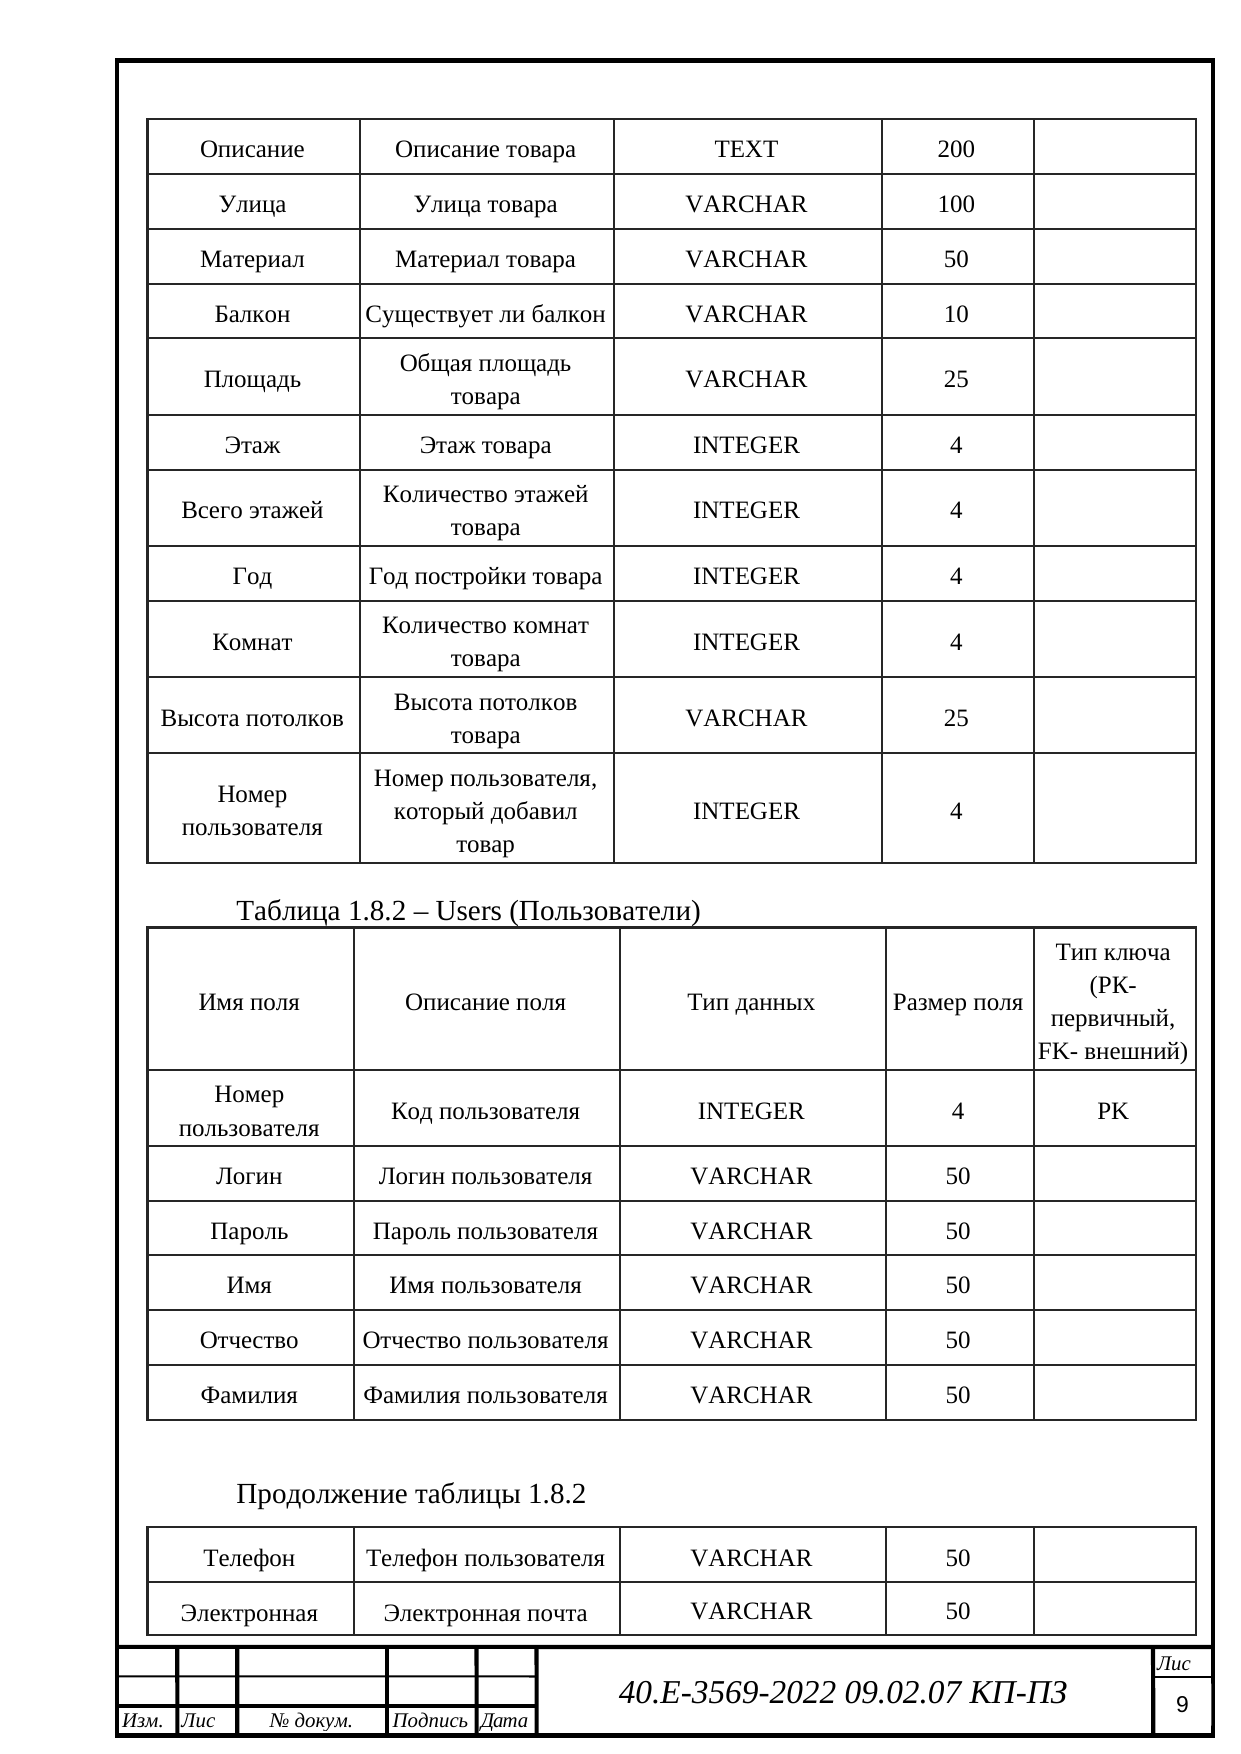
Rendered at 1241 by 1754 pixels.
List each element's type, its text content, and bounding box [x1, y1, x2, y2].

table_cell [1035, 471, 1195, 545]
table_cell Балкон [149, 285, 359, 337]
table_cell Высота потолков [149, 678, 359, 752]
table_cell Номер пользователя [149, 1071, 353, 1145]
table_cell [1035, 1366, 1195, 1418]
table_cell Электронная почта пользователя [355, 1583, 619, 1634]
table_cell 4 [883, 602, 1033, 676]
table_header Телефон [149, 1528, 353, 1581]
table_header Описание поля [355, 929, 619, 1069]
table_cell [1035, 339, 1195, 414]
table_header VARCHAR [621, 1528, 885, 1581]
table_header Размер поля [887, 929, 1033, 1069]
table_cell PK [1035, 1071, 1195, 1145]
table_header TEXT [615, 120, 881, 173]
table_cell Имя пользователя [355, 1256, 619, 1309]
text Продолжение таблицы 1.8.2 [177, 1476, 1146, 1509]
table_cell Отчество [149, 1311, 353, 1364]
table_cell 50 [887, 1311, 1033, 1364]
table_cell INTEGER [621, 1071, 885, 1145]
table_cell VARCHAR [615, 230, 881, 282]
table_header Тип данных [621, 929, 885, 1069]
table_header Имя поля [149, 929, 353, 1069]
table_cell VARCHAR [621, 1256, 885, 1309]
table_cell Количество комнат товара [361, 602, 613, 676]
table_cell Площадь [149, 339, 359, 414]
table_cell Всего этажей [149, 471, 359, 545]
table_cell INTEGER [615, 471, 881, 545]
table_cell 25 [883, 678, 1033, 752]
table_header Телефон пользователя [355, 1528, 619, 1581]
table_cell Улица [149, 175, 359, 228]
table_cell INTEGER [615, 602, 881, 676]
table_cell Логин [149, 1147, 353, 1200]
table_cell 4 [887, 1071, 1033, 1145]
table_cell Имя [149, 1256, 353, 1309]
table_cell Этаж товара [361, 416, 613, 468]
table_cell VARCHAR [615, 175, 881, 228]
table_cell Номер пользователя, который добавил товар [361, 754, 613, 862]
table_cell 10 [883, 285, 1033, 337]
table_cell VARCHAR [621, 1583, 885, 1634]
table_cell 4 [883, 547, 1033, 599]
table_cell Отчество пользователя [355, 1311, 619, 1364]
table_cell Фамилия [149, 1366, 353, 1418]
table_cell [1035, 602, 1195, 676]
table_cell 4 [883, 416, 1033, 468]
table_cell Год [149, 547, 359, 599]
table_header [1035, 120, 1195, 173]
table_header 50 [887, 1528, 1033, 1581]
table_cell Количество этажей товара [361, 471, 613, 545]
table_cell VARCHAR [615, 678, 881, 752]
table_cell Существует ли балкон [361, 285, 613, 337]
table_cell [1035, 416, 1195, 468]
table_cell 100 [883, 175, 1033, 228]
table_cell Высота потолков товара [361, 678, 613, 752]
table_cell VARCHAR [615, 339, 881, 414]
table_cell Номер пользователя [149, 754, 359, 862]
table_cell [1035, 230, 1195, 282]
table_cell Код пользователя [355, 1071, 619, 1145]
table_cell [1035, 1256, 1195, 1309]
table_header Описание [149, 120, 359, 173]
table_cell Электронная почта [149, 1583, 353, 1634]
table_cell INTEGER [615, 754, 881, 862]
table_cell Материал [149, 230, 359, 282]
table_cell 50 [887, 1256, 1033, 1309]
table_cell 4 [883, 471, 1033, 545]
table_cell VARCHAR [615, 285, 881, 337]
table_cell 50 [887, 1202, 1033, 1254]
table_header Описание товара [361, 120, 613, 173]
table_cell VARCHAR [621, 1366, 885, 1418]
table_cell Логин пользователя [355, 1147, 619, 1200]
table_cell Пароль [149, 1202, 353, 1254]
table_cell [1035, 285, 1195, 337]
table_cell Комнат [149, 602, 359, 676]
table_cell 4 [883, 754, 1033, 862]
table_cell INTEGER [615, 547, 881, 599]
table_cell [1035, 754, 1195, 862]
table_cell 25 [883, 339, 1033, 414]
table_header Тип ключа (РК-первичный, FK- внешний) [1035, 929, 1195, 1069]
table_cell Фамилия пользователя [355, 1366, 619, 1418]
table_cell [1035, 1147, 1195, 1200]
table_cell VARCHAR [621, 1147, 885, 1200]
table_cell VARCHAR [621, 1311, 885, 1364]
table_cell [1035, 1202, 1195, 1254]
table_cell INTEGER [615, 416, 881, 468]
table_cell 50 [887, 1366, 1033, 1418]
table_cell 50 [887, 1147, 1033, 1200]
table_header 200 [883, 120, 1033, 173]
table_cell Пароль пользователя [355, 1202, 619, 1254]
table_cell [1035, 175, 1195, 228]
table_cell Год постройки товара [361, 547, 613, 599]
table_cell [1035, 547, 1195, 599]
table_cell 50 [887, 1583, 1033, 1634]
table_cell VARCHAR [621, 1202, 885, 1254]
table_cell Этаж [149, 416, 359, 468]
table_cell 50 [883, 230, 1033, 282]
table_cell Улица товара [361, 175, 613, 228]
table_cell [1035, 1583, 1195, 1634]
table_cell [1035, 1311, 1195, 1364]
table_header [1035, 1528, 1195, 1581]
text Таблица 1.8.2 – Users (Пользователи) [177, 893, 1146, 926]
table_cell Материал товара [361, 230, 613, 282]
table_cell Общая площадь товара [361, 339, 613, 414]
table_cell [1035, 678, 1195, 752]
